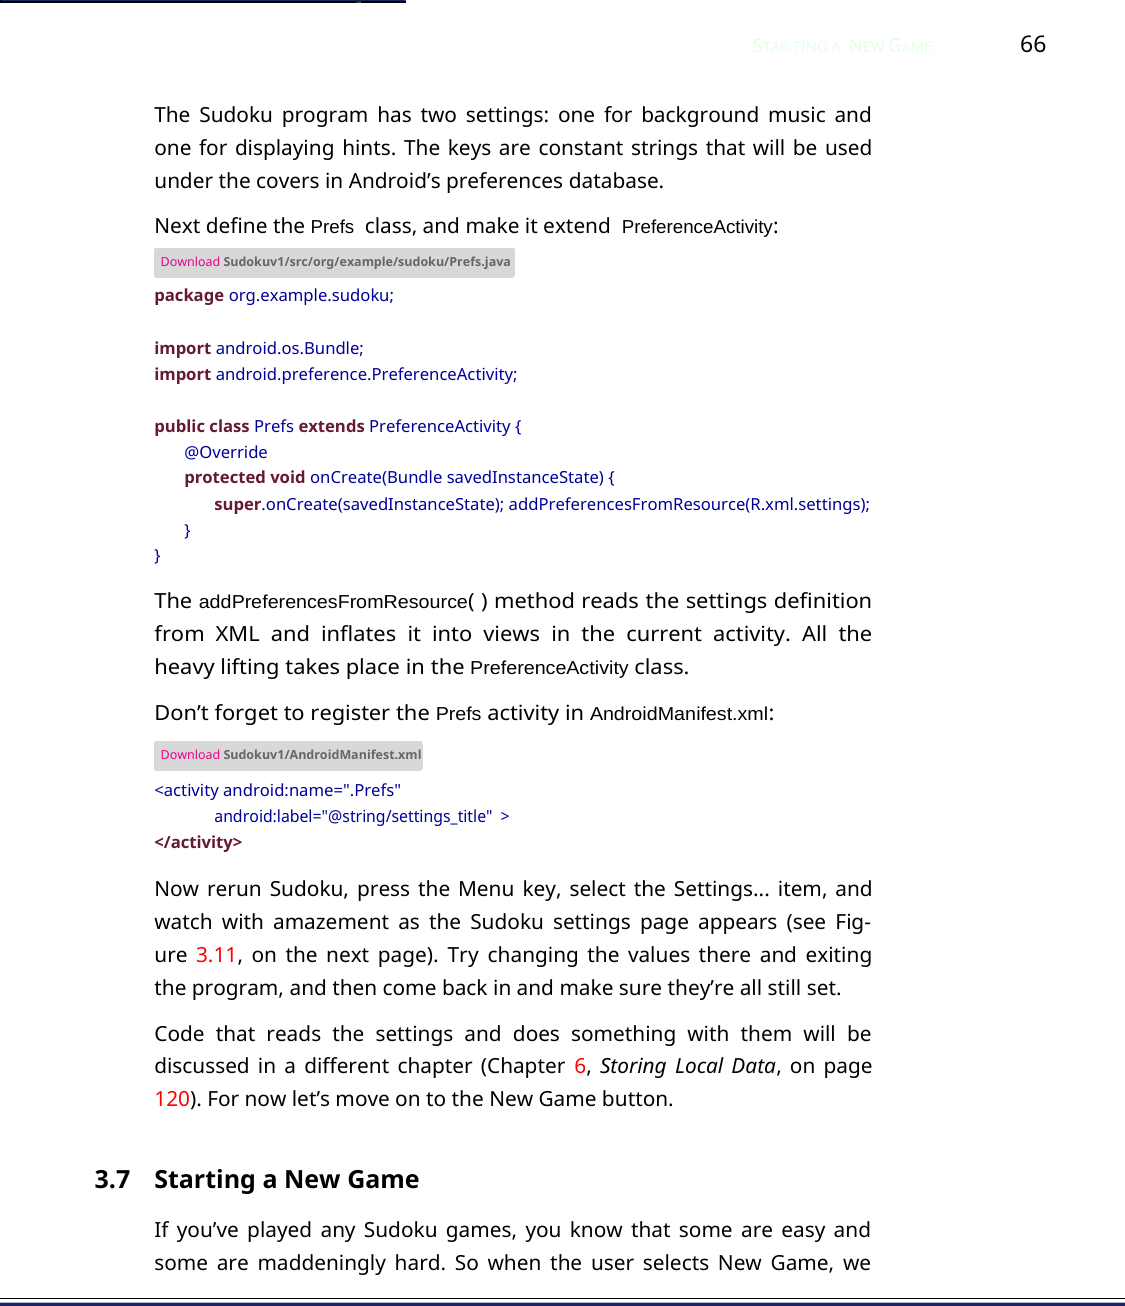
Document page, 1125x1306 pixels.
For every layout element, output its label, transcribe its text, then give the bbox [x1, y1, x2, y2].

text import android.preference.PreferenceActivity; [154, 362, 1125, 385]
text Now rerun Sudoku, press the Menu key, select the Settings... item, and watch with amazement as the Sudoku settings page appears (see Fig- ure 3.11, on the next page). Try changing the values there and exiting the program, and then come back in and make sure they’re all still set. [154, 874, 872, 1002]
subtitle Starting a New Game [94, 1161, 1125, 1195]
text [154, 1216, 872, 1277]
text The addPreferencesFromResource( ) method reads the settings definition from XML and inflates it into views in the current activity. All the heavy lifting takes place in the PreferenceActivity class. [154, 586, 872, 681]
text } [154, 544, 1125, 567]
text The Sudoku program has two settings: one for background music and one for displaying hints. The keys are constant strings that will be used under the covers in Android’s preferences database. [154, 100, 872, 194]
text </activity> [154, 831, 1125, 854]
text @Override [184, 440, 1125, 463]
text <activity android:name=".Prefs" android:label="@string/settings_title" > [154, 742, 607, 828]
text import android.os.Bundle; [154, 336, 1125, 359]
text package org.example.sudoku; [154, 244, 1125, 307]
text Code that reads the settings and does something with them will be discussed in a different chapter (Chapter 6, Storing Local Data, on page 120). For now let’s move on to the New Game button. [154, 1019, 873, 1113]
text protected void onCreate(Bundle savedInstanceState) { super.onCreate(savedInstanceState); addPreferencesFromResource(R.xml.settings); [184, 466, 879, 515]
text } [184, 518, 1125, 541]
text Next define the Prefs class, and make it extend PreferenceActivity: [154, 211, 1125, 240]
text Don’t forget to register the Prefs activity in AndroidManifest.xml: [154, 698, 1125, 726]
text public class Prefs extends PreferenceActivity { [154, 414, 1125, 437]
